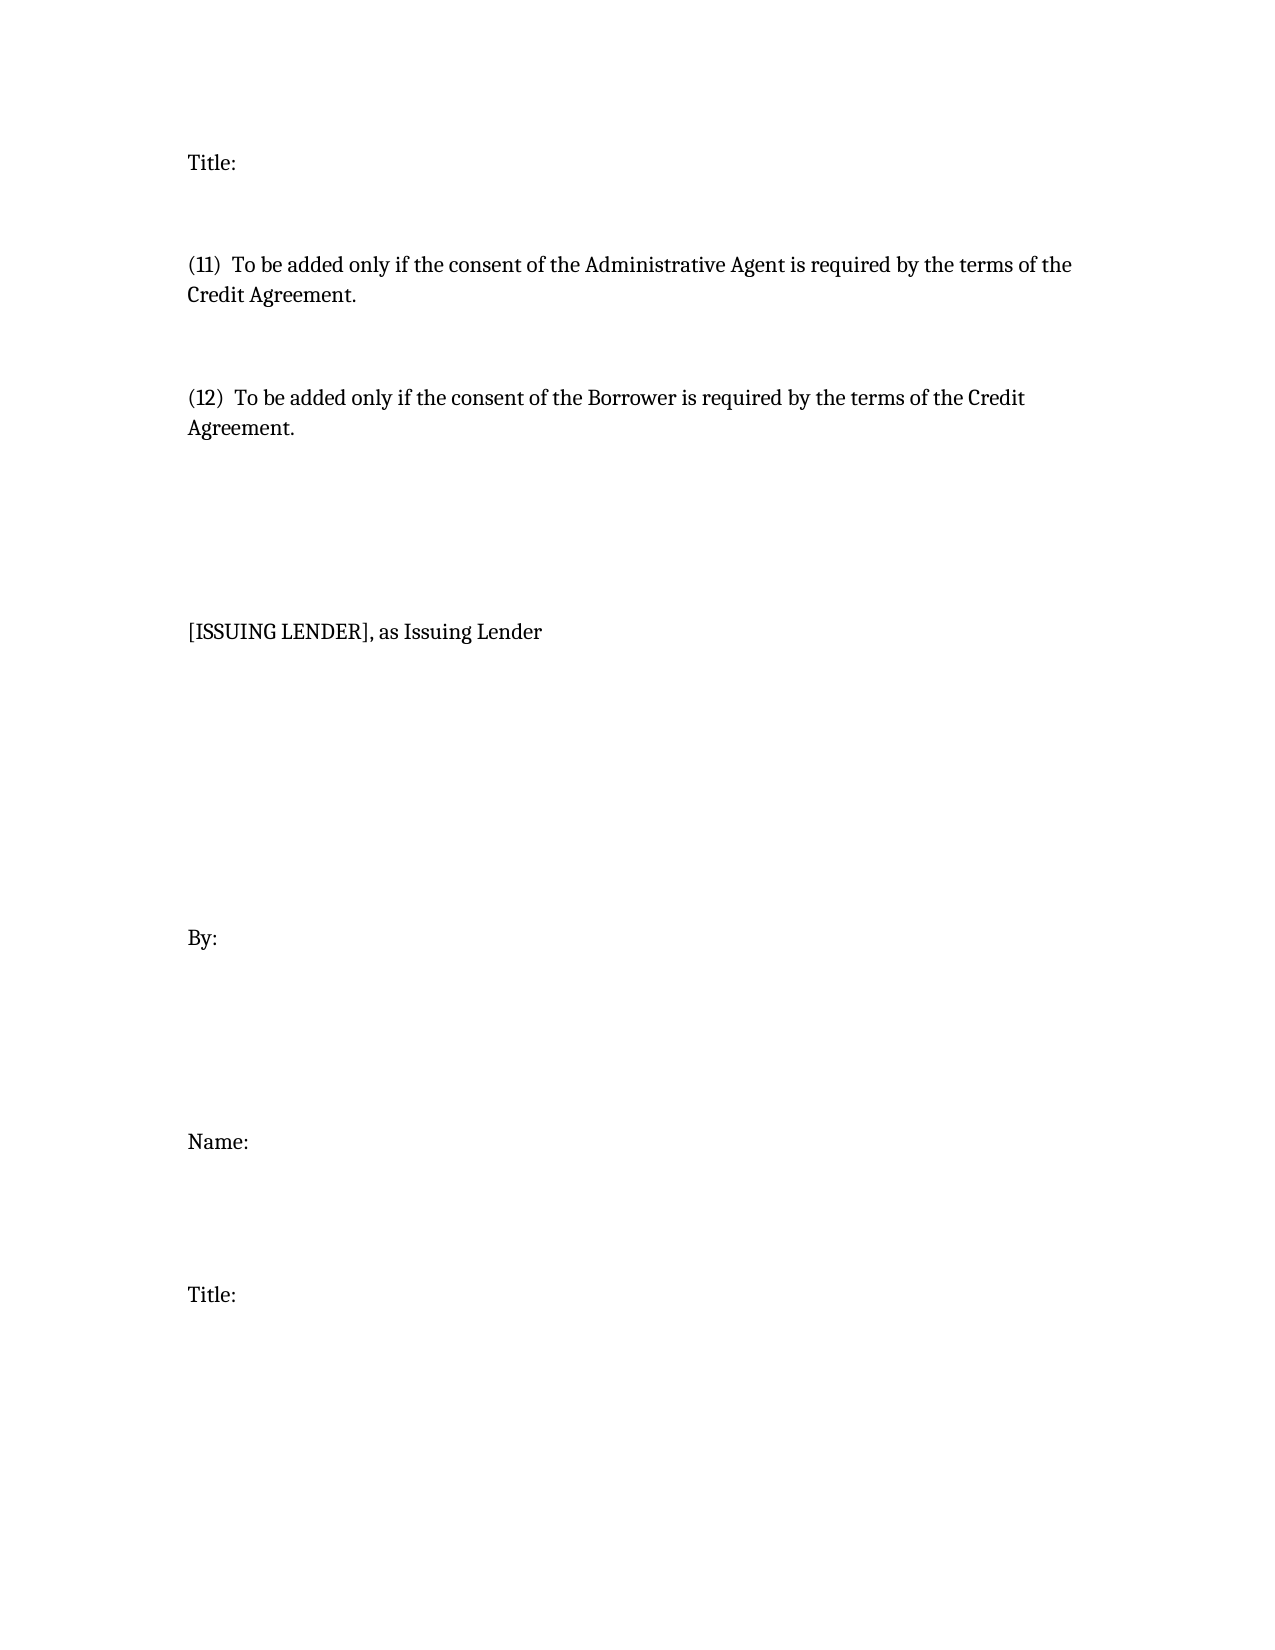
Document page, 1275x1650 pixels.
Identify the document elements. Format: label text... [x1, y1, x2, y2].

text (12) To be added only if the consent of the Borrower is required by the terms of the Credit Agreement. [187, 384, 1087, 441]
text Name: [187, 1129, 1087, 1156]
text Title: [187, 1282, 1087, 1309]
text Title: [187, 150, 1087, 176]
text [ISSUING LENDER], as Issuing Lender [187, 619, 1087, 645]
text (11) To be added only if the consent of the Administrative Agent is required by the terms of the Credit Agreement. [187, 252, 1087, 309]
text By: [187, 925, 1087, 951]
